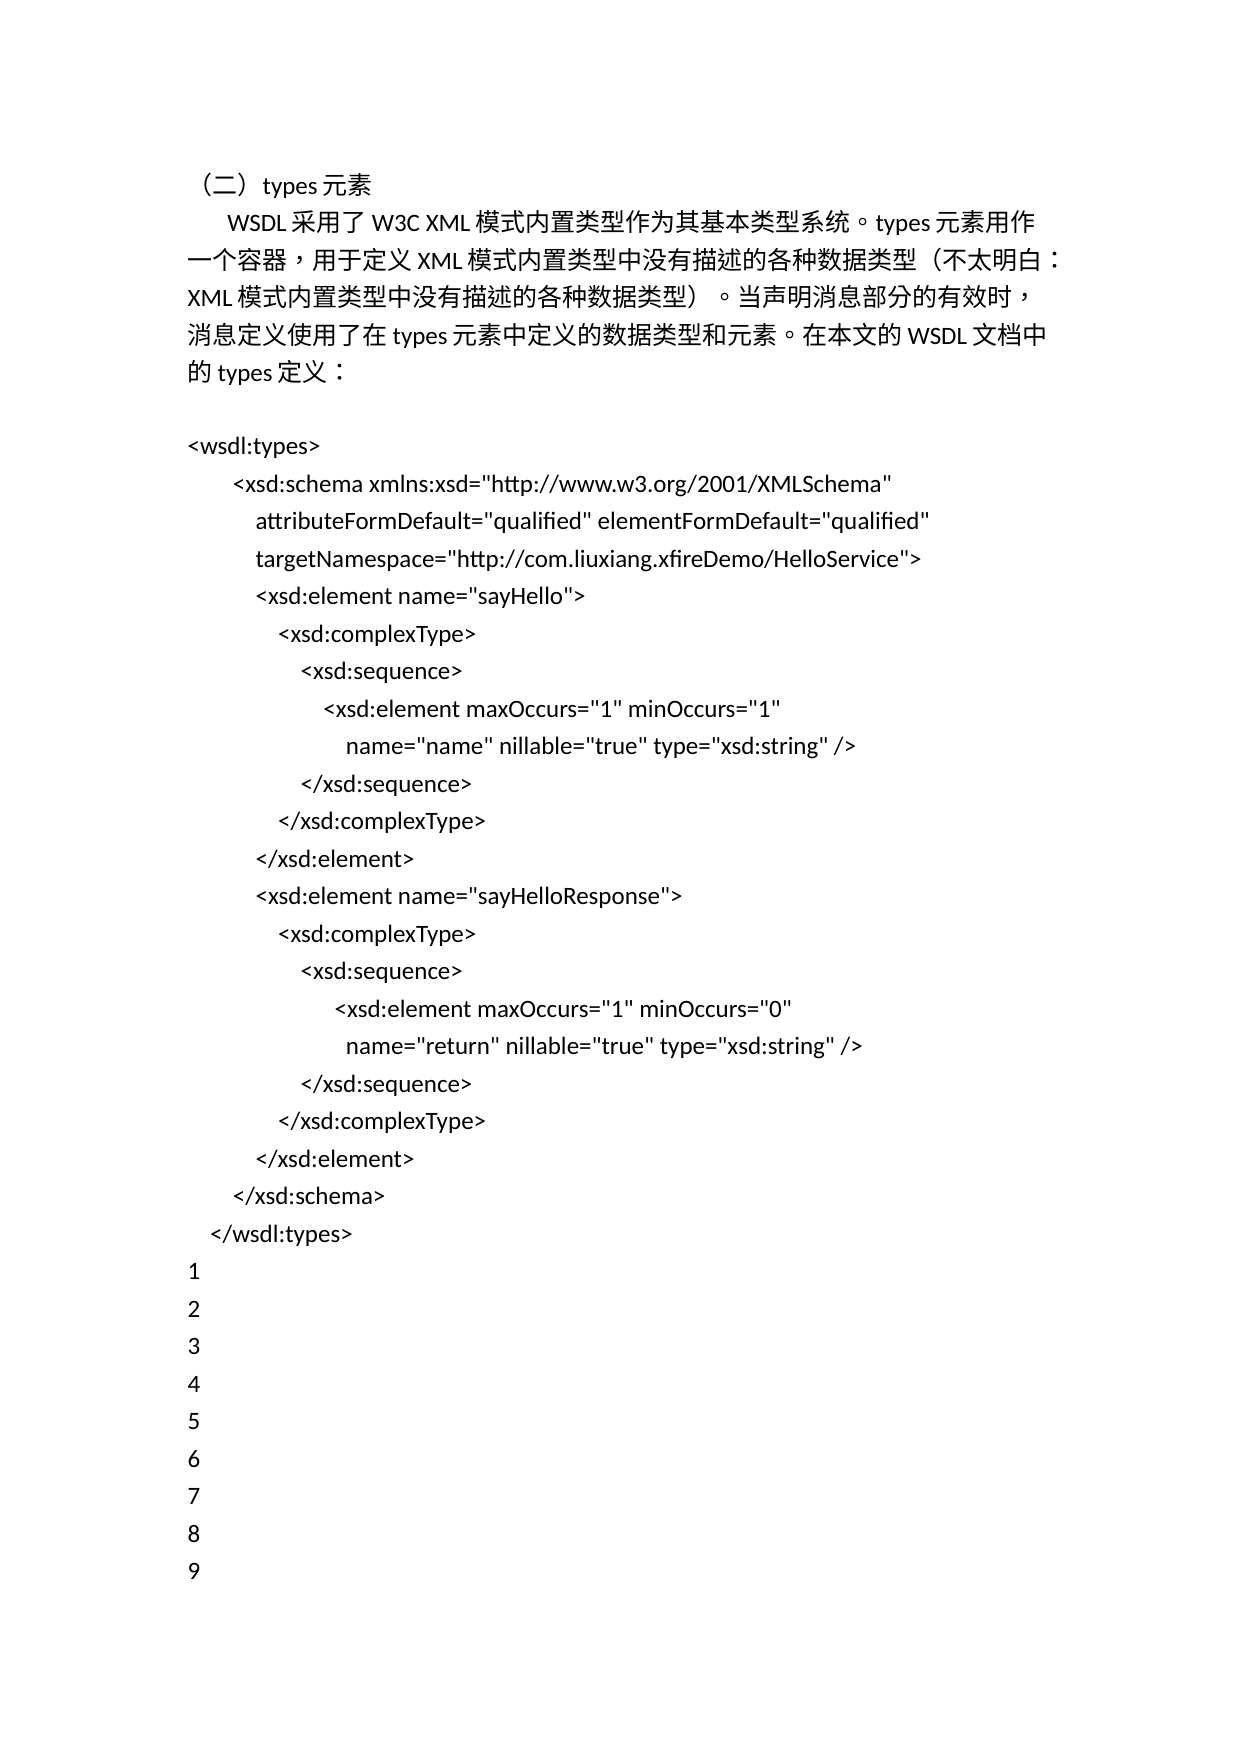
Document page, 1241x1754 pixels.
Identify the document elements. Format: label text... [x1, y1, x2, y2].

text <xsd:complexType> [187, 614, 1053, 652]
text 2 [187, 1289, 1053, 1327]
text 3 [187, 1327, 1053, 1364]
text <xsd:sequence> [187, 652, 1053, 689]
text 5 [187, 1402, 1053, 1439]
text 1 [187, 1252, 1053, 1289]
text 9 [187, 1552, 1053, 1589]
text 4 [187, 1364, 1053, 1402]
text <xsd:complexType> [187, 914, 1053, 952]
text attributeFormDefault="qualified" elementFormDefault="qualified" [187, 502, 1053, 539]
text <xsd:sequence> [187, 952, 1053, 989]
text name="name" nillable="true" type="xsd:string" /> [187, 727, 1053, 764]
text </xsd:element> [187, 1139, 1053, 1177]
text </wsdl:types> [187, 1214, 1053, 1252]
text </xsd:complexType> [187, 802, 1053, 839]
text </xsd:complexType> [187, 1102, 1053, 1139]
text <xsd:element name="sayHello"> [187, 577, 1053, 614]
text 6 [187, 1439, 1053, 1477]
text <xsd:schema xmlns:xsd="http://www.w3.org/2001/XMLSchema" [187, 464, 1053, 502]
text </xsd:element> [187, 839, 1053, 877]
text </xsd:sequence> [187, 1064, 1053, 1102]
text targetNamespace="http://com.liuxiang.xfireDemo/HelloService"> [187, 539, 1053, 577]
text WSDL采用了W3C XML模式内置类型作为其基本类型系统。types元素用作一个容器，用于定义XML模式内置类型中没有描述的各种数据类型（不太明白：XML模式内置类型中没有描述的各种数据类型）。当声明消息部分的有效时，消息定义使用了在types元素中定义的数据类型和元素。在本文的WSDL文档中的types定义： [187, 202, 1053, 389]
text <wsdl:types> [187, 427, 1053, 464]
text 7 [187, 1477, 1053, 1514]
text <xsd:element name="sayHelloResponse"> [187, 877, 1053, 914]
text 8 [187, 1514, 1053, 1552]
text </xsd:schema> [187, 1177, 1053, 1214]
text <xsd:element maxOccurs="1" minOccurs="1" [187, 689, 1053, 727]
text （二）types元素 [187, 164, 1053, 202]
text </xsd:sequence> [187, 764, 1053, 802]
text <xsd:element maxOccurs="1" minOccurs="0" [187, 989, 1053, 1027]
text name="return" nillable="true" type="xsd:string" /> [187, 1027, 1053, 1064]
